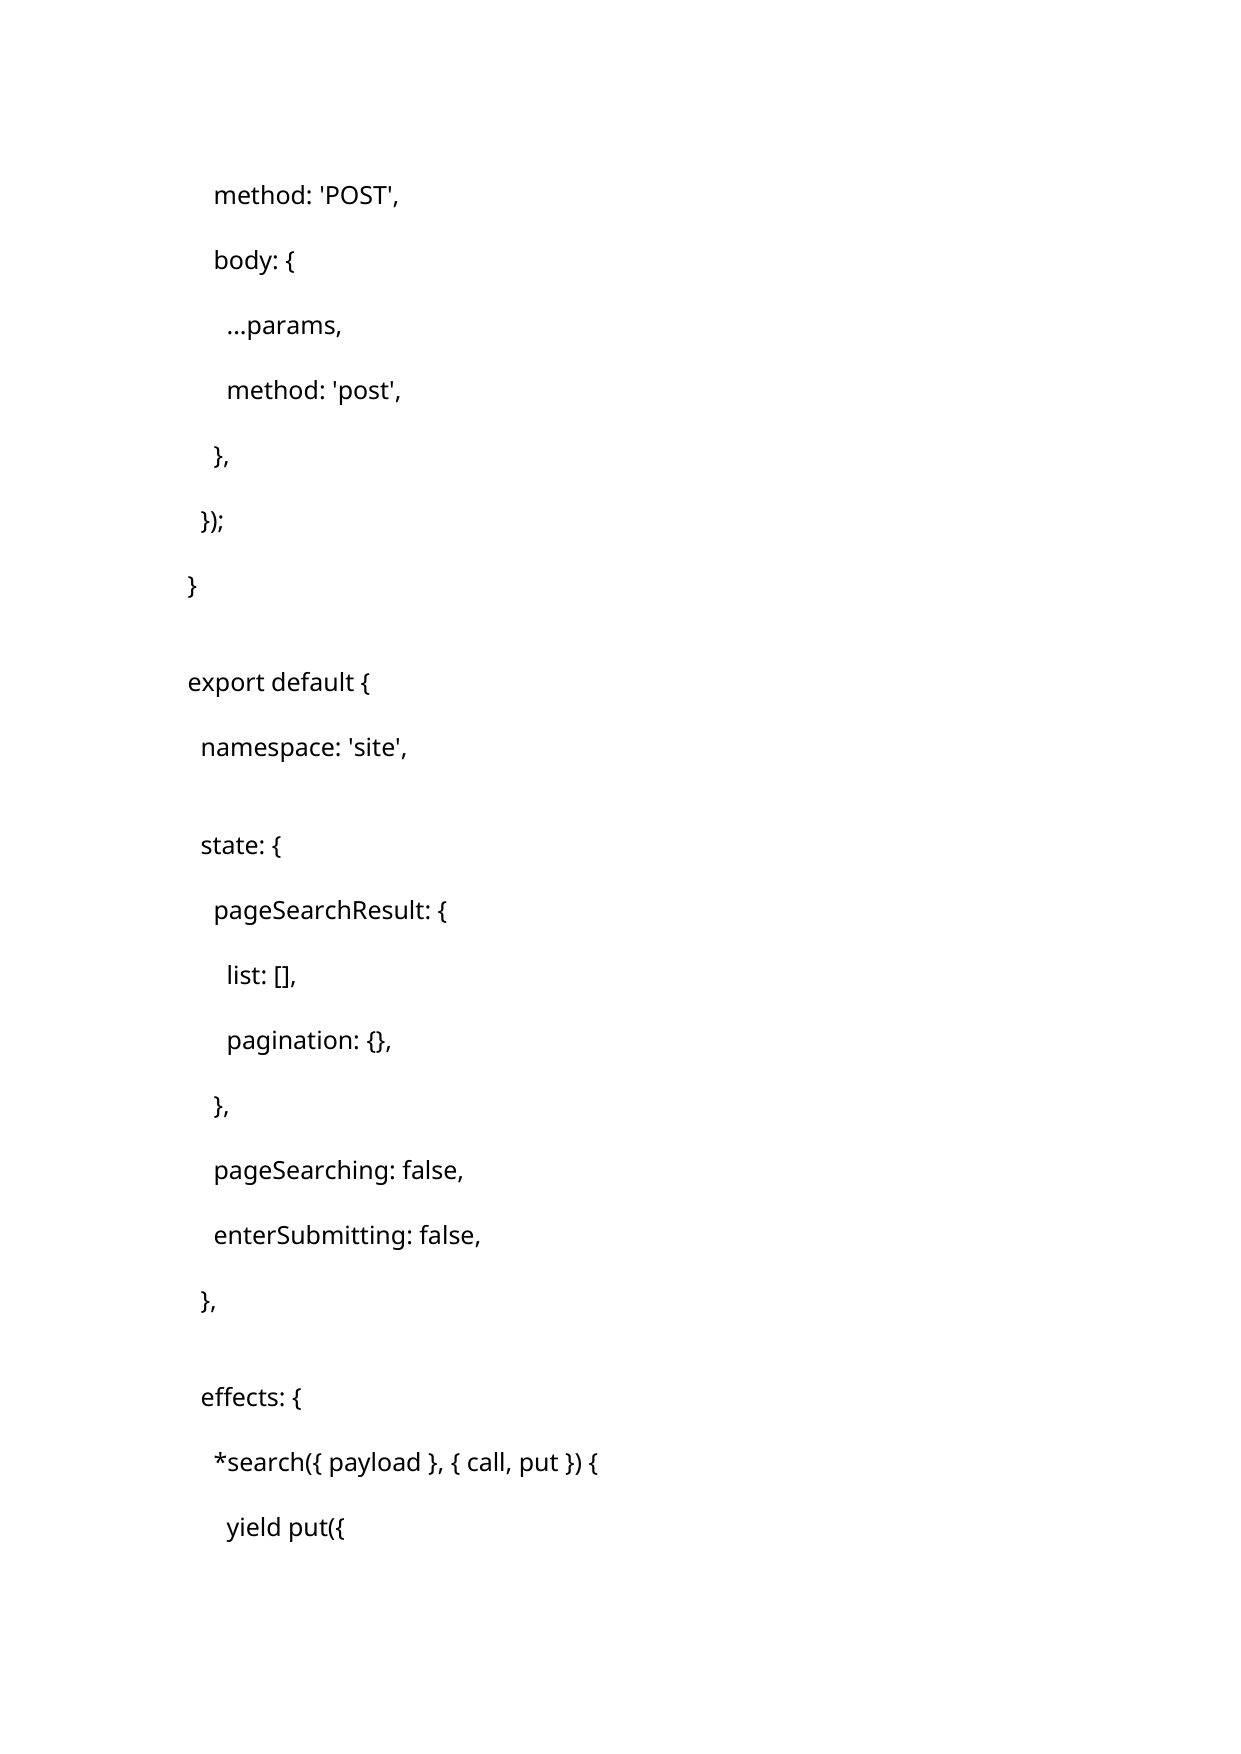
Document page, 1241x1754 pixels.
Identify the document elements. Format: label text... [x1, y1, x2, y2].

text export default { [187, 649, 1053, 714]
text }, [187, 1267, 1053, 1332]
text method: 'post', [187, 357, 1053, 422]
text }, [187, 1072, 1053, 1137]
text pageSearchResult: { [187, 877, 1053, 942]
text *search({ payload }, { call, put }) { [187, 1429, 1053, 1494]
text enterSubmitting: false, [187, 1202, 1053, 1267]
text yield put({ [187, 1494, 1053, 1559]
text }, [187, 422, 1053, 487]
text ...params, [187, 292, 1053, 357]
text namespace: 'site', [187, 714, 1053, 779]
text }); [187, 487, 1053, 552]
text state: { [187, 812, 1053, 877]
text effects: { [187, 1364, 1053, 1429]
text pageSearching: false, [187, 1137, 1053, 1202]
text } [187, 552, 1053, 617]
text method: 'POST', [187, 162, 1053, 227]
text pagination: {}, [187, 1007, 1053, 1072]
text list: [], [187, 942, 1053, 1007]
text body: { [187, 227, 1053, 292]
